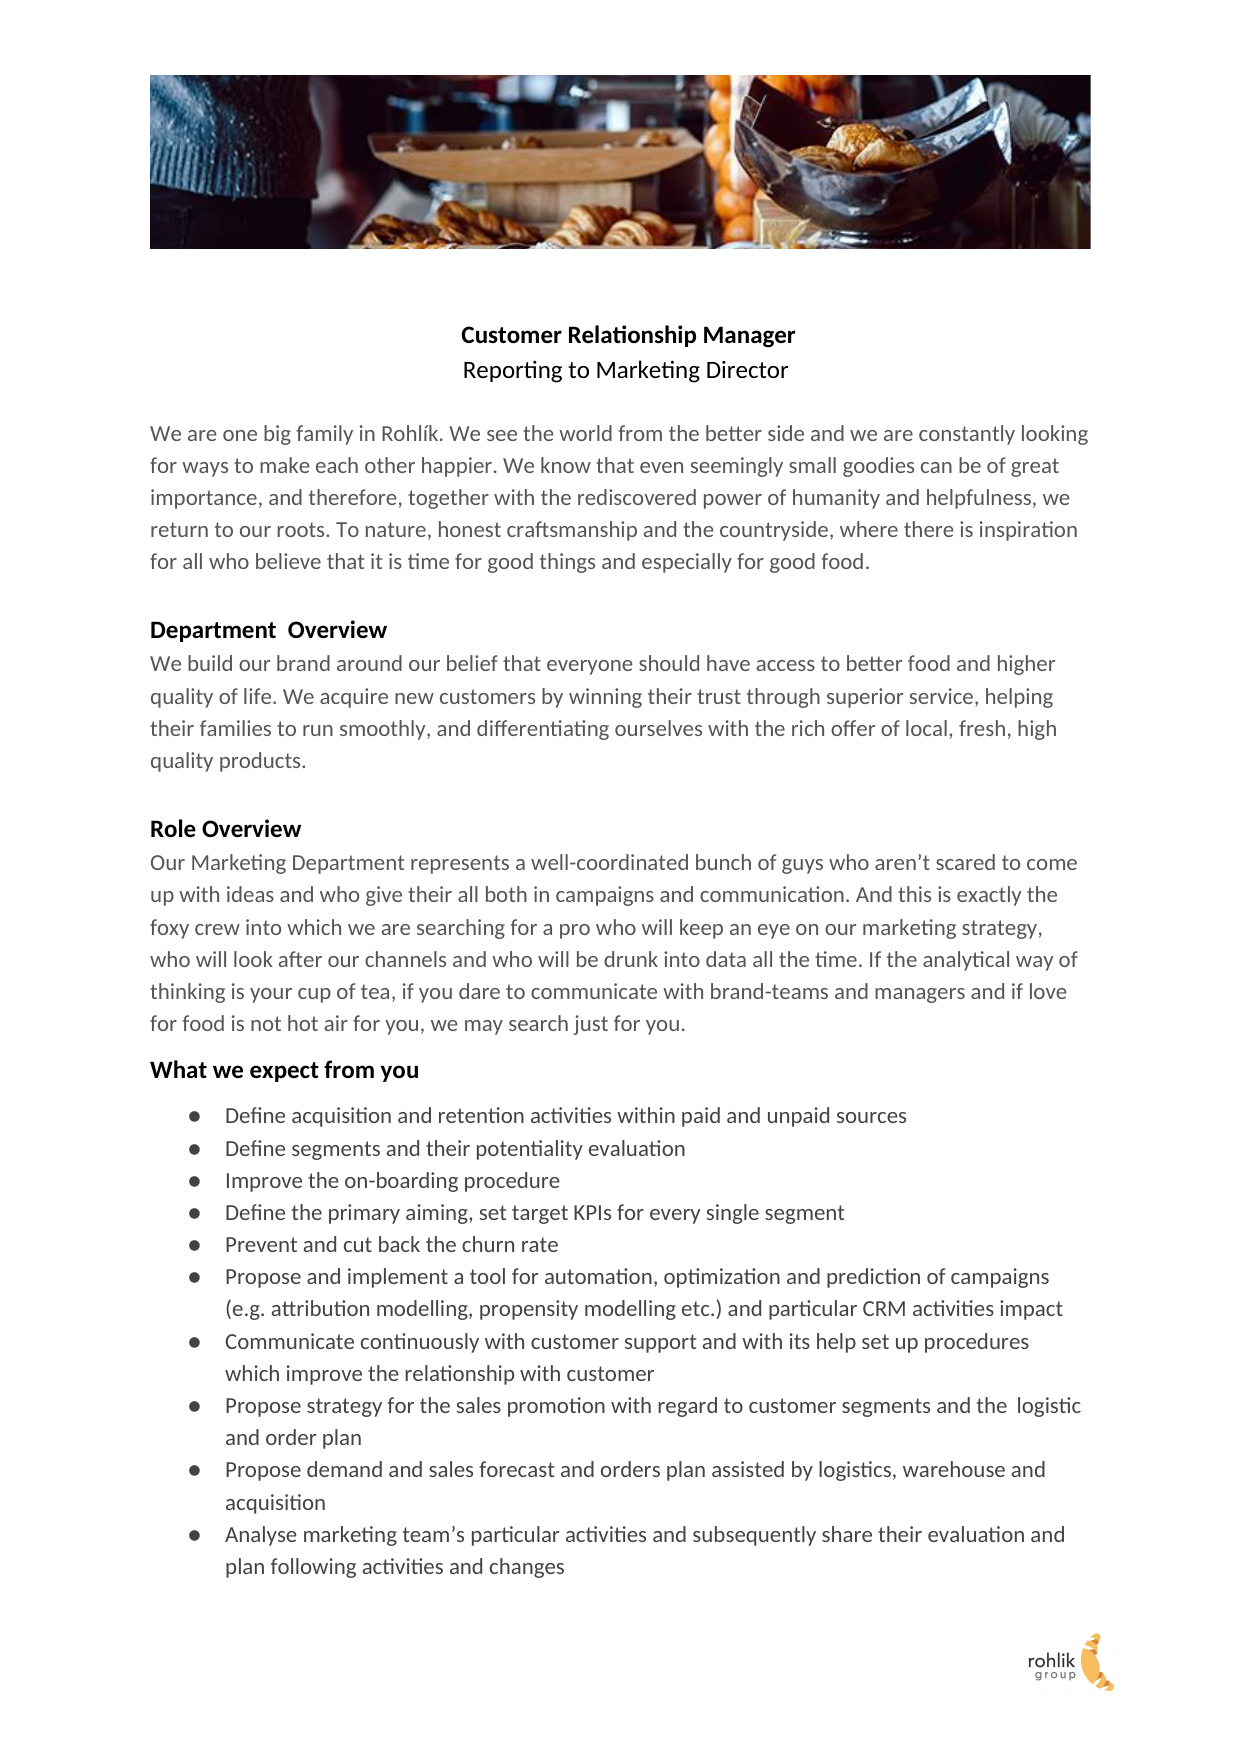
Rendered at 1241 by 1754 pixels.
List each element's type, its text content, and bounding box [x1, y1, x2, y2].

list Communicate continuously with customer support and with its help set up procedures which improve the relationship with customer [187, 1327, 1090, 1387]
list Analyse marketing team’s particular activities and subsequently share their evaluation and plan following activities and changes [187, 1520, 1090, 1580]
list Define the primary aiming, set target KPIs for every single segment [187, 1198, 1090, 1226]
text Role Overview [150, 813, 1090, 844]
text What we expect from you [150, 1054, 1090, 1084]
text We are one big family in Rohlík. We see the world from the better side and we are constantly looking for ways to make each other happier. We know that even seemingly small goodies can be of great importance, and therefore, together with the rediscovered power of humanity and helpfulness, we return to our roots. To nature, honest craftsmanship and the countryside, where there is inspiration for all who believe that it is time for good things and especially for good food. [150, 447, 1090, 575]
list Propose strategy for the sales promotion with regard to customer segments and the logistic and order plan [187, 1391, 1090, 1451]
text Our Marketing Department represents a well-coordinated bunch of guys who aren’t scared to come up with ideas and who give their all both in campaigns and communication. And this is exactly the foxy crew into which we are searching for a pro who will keep an eye on our marketing strategy, who will look after our channels and who will be drunk into data all the time. If the analytical way of thinking is your cup of tea, if you dare to communicate with brand-teams and managers and if love for food is not hot air for you, we may search just for you. [150, 848, 1090, 1037]
list Define segments and their potentiality evaluation [187, 1134, 1090, 1162]
text Customer Relationship Manager [150, 319, 1090, 350]
list Propose and implement a tool for automation, optimization and prediction of campaigns (e.g. attribution modelling, propensity modelling etc.) and particular CRM activities impact [187, 1262, 1090, 1323]
text Reporting to Marketing Director [150, 354, 1090, 385]
text We build our brand around our belief that everyone should have access to better food and higher quality of life. We acquire new customers by winning their trust through superior service, helping their families to run smoothly, and differentiating ourselves with the rich offer of local, fresh, high quality products. [150, 649, 1090, 774]
list Prevent and cut back the churn rate [187, 1230, 1090, 1258]
list Define acquisition and retention activities within paid and unpaid sources [187, 1101, 1090, 1129]
text Department Overview [150, 614, 1090, 645]
list Propose demand and sales forecast and orders plan assisted by logistics, warehouse and acquisition [187, 1456, 1090, 1516]
list Improve the on-boarding procedure [187, 1166, 1090, 1194]
picture [150, 75, 1091, 249]
picture [1018, 1623, 1125, 1702]
